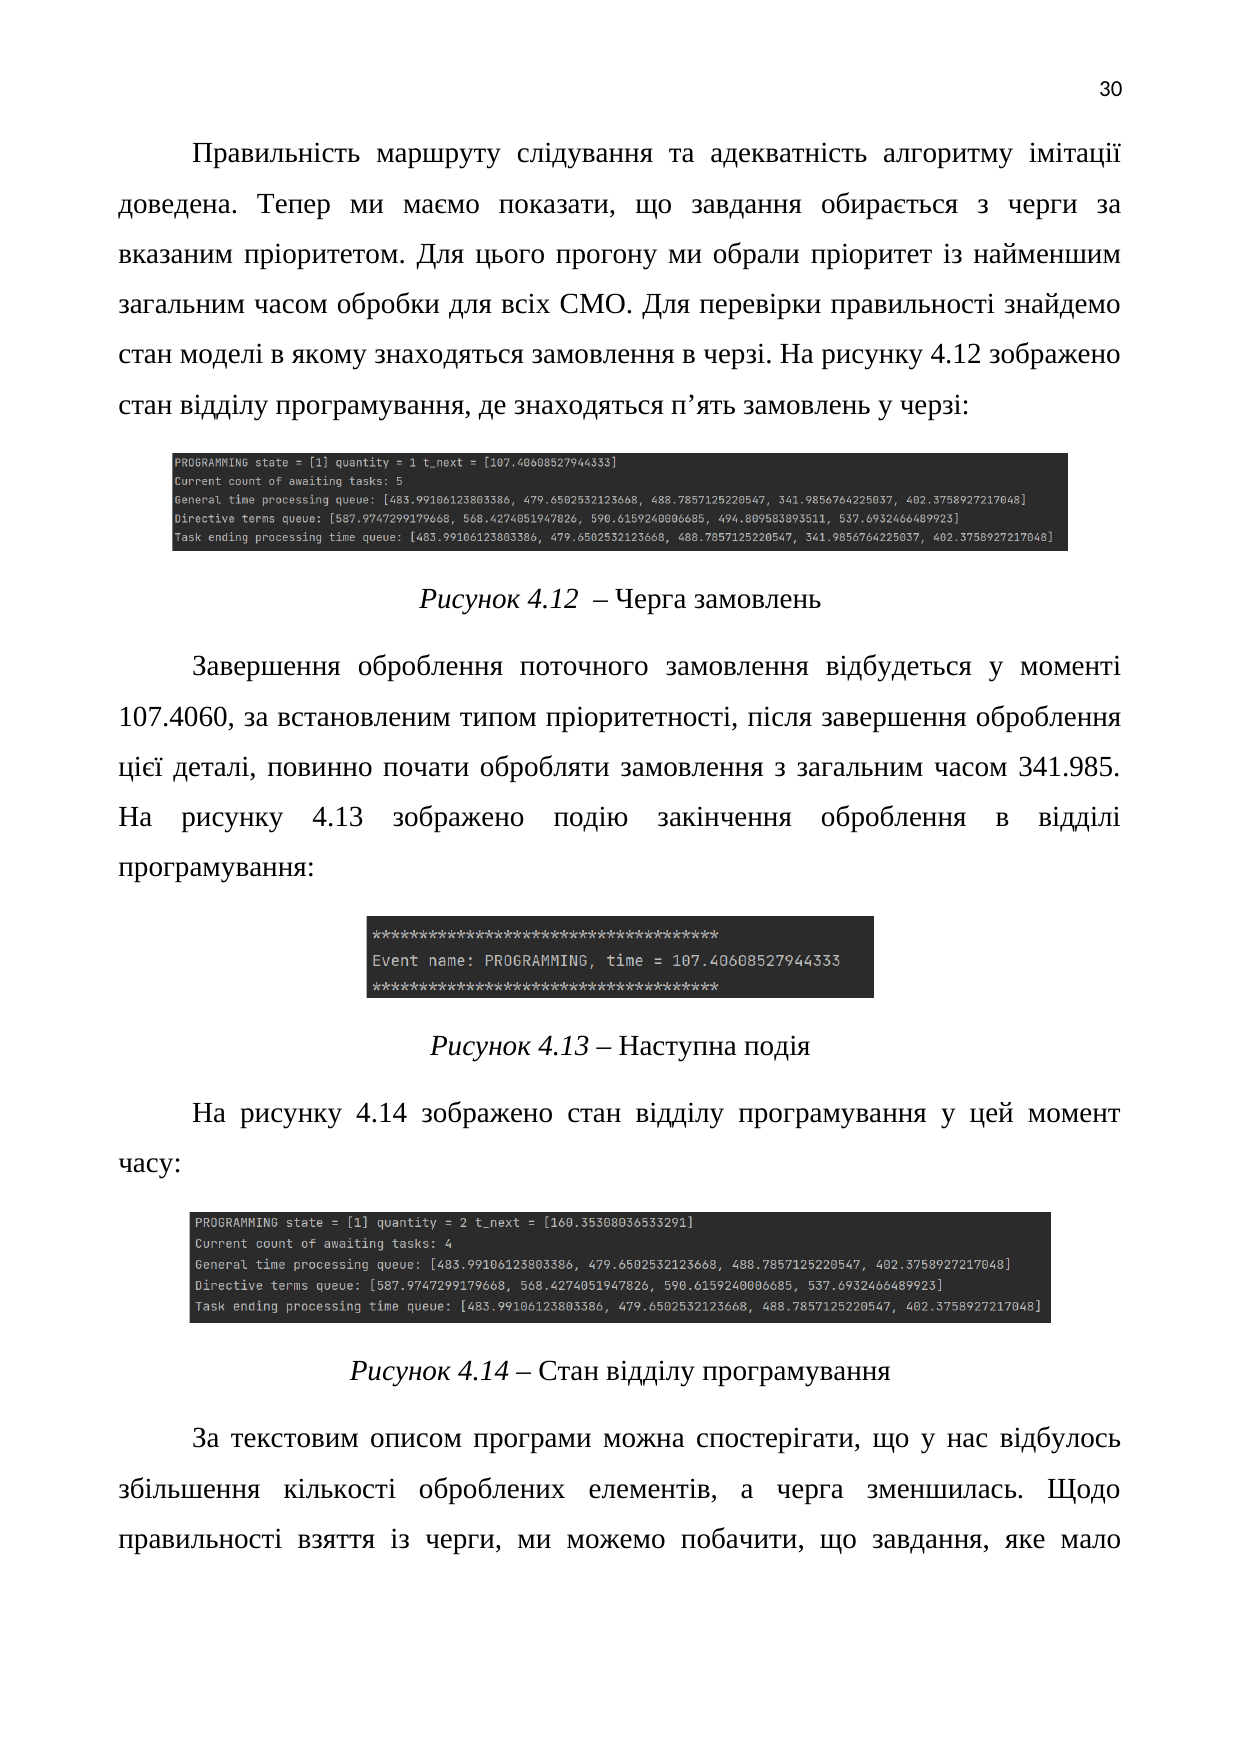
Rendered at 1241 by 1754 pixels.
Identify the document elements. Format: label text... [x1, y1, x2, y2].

picture [366, 916, 874, 998]
text Рисунок 4.13 – Наступна подія [118, 1028, 1122, 1062]
text Рисунок 4.14 – Стан відділу програмування [118, 1353, 1122, 1387]
text Завершення оброблення поточного замовлення відбудеться у моменті 107.4060, за встановленим типом пріоритетності, після завершення оброблення цієї деталі, повинно почати обробляти замовлення з загальним часом 341.985. На рисунку 4.13 зображено подію закінчення оброблення в відділі програмування: [118, 648, 1122, 883]
picture [172, 453, 1068, 551]
text Правильність маршруту слідування та адекватність алгоритму імітації доведена. Тепер ми маємо показати, що завдання обирається з черги за вказаним пріоритетом. Для цього прогону ми обрали пріоритет із найменшим загальним часом обробки для всіх СМО. Для перевірки правильності знайдемо стан моделі в якому знаходяться замовлення в черзі. На рисунку 4.12 зображено стан відділу програмування, де знаходяться п’ять замовлень у черзі: [118, 135, 1122, 421]
text Рисунок 4.12 – Черга замовлень [118, 581, 1122, 615]
text На рисунку 4.14 зображено стан відділу програмування у цей момент часу: [118, 1095, 1122, 1179]
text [118, 1420, 1122, 1554]
picture [189, 1212, 1051, 1323]
